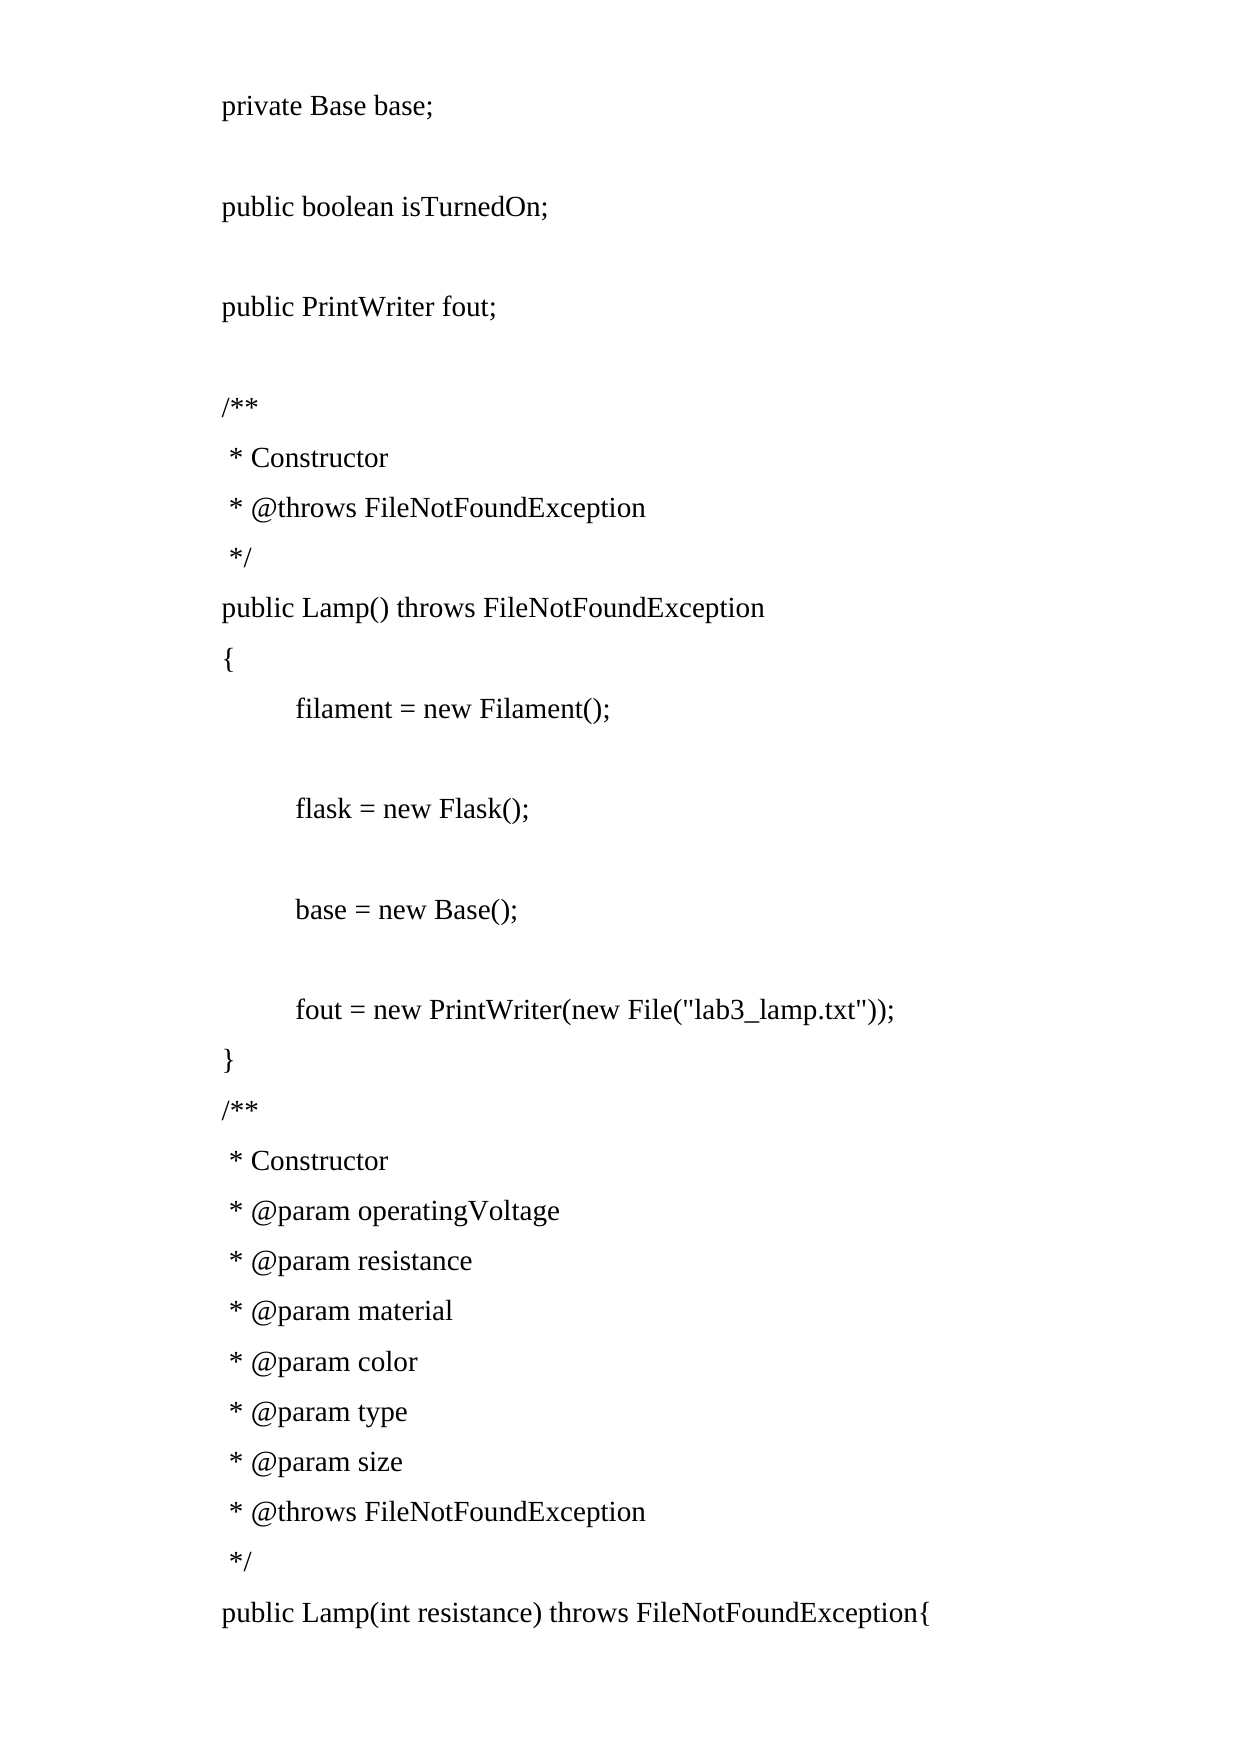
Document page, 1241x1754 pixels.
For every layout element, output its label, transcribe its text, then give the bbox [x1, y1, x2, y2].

text filament = new Filament(); [148, 691, 1152, 724]
text * @param operatingVoltage [148, 1193, 1152, 1227]
text */ [148, 540, 1152, 574]
text /** [148, 1093, 1152, 1126]
text public boolean isTurnedOn; [148, 189, 1152, 222]
text public Lamp(int resistance) throws FileNotFoundException{ [148, 1595, 1152, 1628]
text private Base base; [148, 88, 1152, 122]
text * @param size [148, 1444, 1152, 1478]
text { [148, 641, 1152, 674]
text * @param type [148, 1394, 1152, 1427]
text fout = new PrintWriter(new File("lab3_lamp.txt")); [148, 992, 1152, 1026]
text * Constructor [148, 1143, 1152, 1176]
text * @throws FileNotFoundException [148, 490, 1152, 524]
text * @param resistance [148, 1243, 1152, 1277]
text * @param material [148, 1293, 1152, 1327]
text public PrintWriter fout; [148, 289, 1152, 323]
text */ [148, 1544, 1152, 1578]
text * Constructor [148, 440, 1152, 473]
text * @param color [148, 1344, 1152, 1377]
text public Lamp() throws FileNotFoundException [148, 591, 1152, 624]
text flask = new Flask(); [148, 791, 1152, 825]
text /** [148, 390, 1152, 423]
text * @throws FileNotFoundException [148, 1494, 1152, 1528]
text base = new Base(); [148, 892, 1152, 925]
text } [148, 1042, 1152, 1076]
